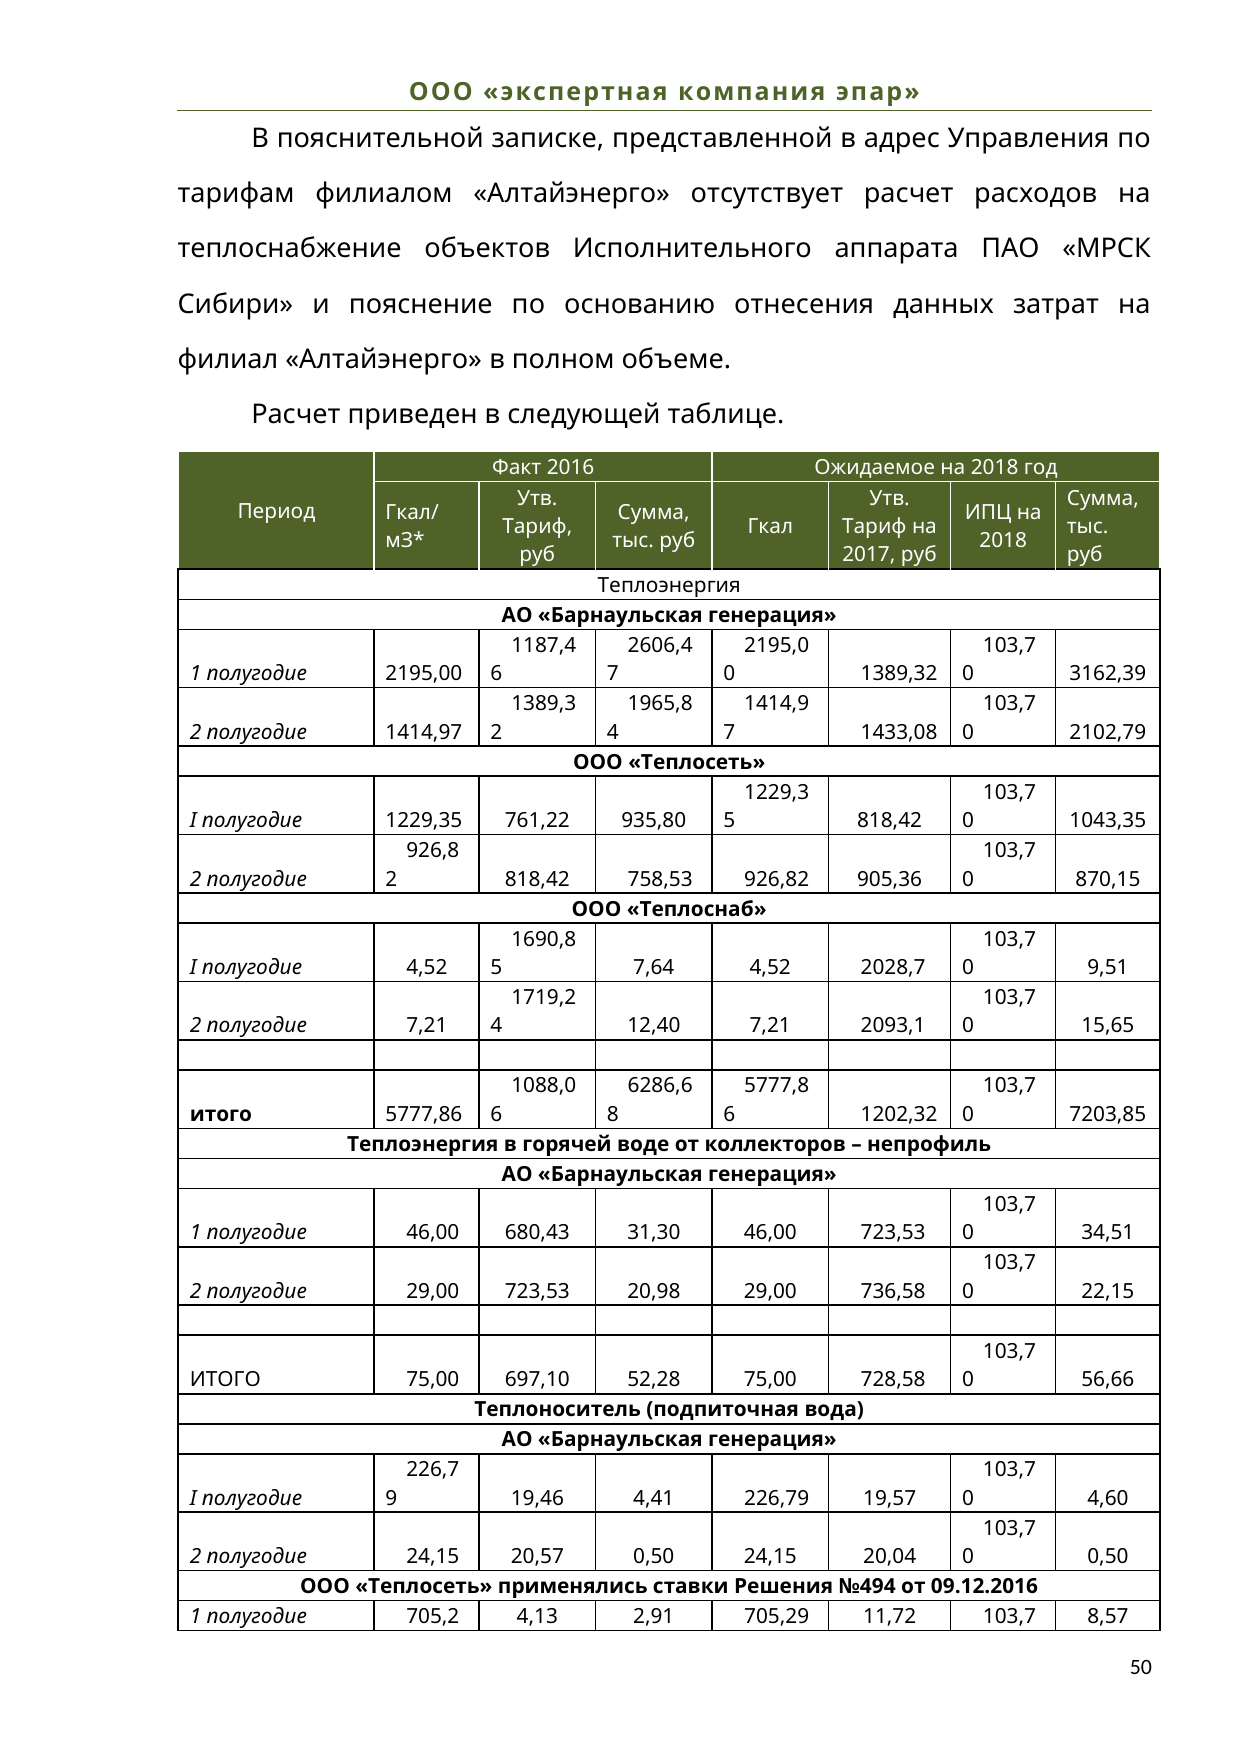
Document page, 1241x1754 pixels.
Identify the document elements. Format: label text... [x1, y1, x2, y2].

table_cell 1 полугодие [179, 630, 373, 687]
table_cell [951, 1306, 1055, 1334]
table_cell I полугодие [179, 777, 373, 834]
table_cell 2093,1 [829, 982, 950, 1039]
table_cell 2 полугодие [179, 835, 373, 892]
table_cell 103,70 [951, 1455, 1055, 1511]
table_cell 20,57 [480, 1513, 595, 1570]
table_cell АО «Барнаульская генерация» [179, 1159, 1159, 1187]
table_cell 29,00 [713, 1248, 828, 1304]
table_cell 226,79 [713, 1455, 828, 1511]
table_cell I полугодие [179, 924, 373, 981]
table_cell 20,98 [596, 1248, 711, 1304]
table_cell 736,58 [829, 1248, 950, 1304]
table_cell 226,79 [375, 1455, 478, 1511]
table_cell 1 полугодие [179, 1601, 373, 1630]
table_cell 24,15 [375, 1513, 478, 1570]
table_cell [829, 1306, 950, 1334]
text Расчет приведен в следующей таблице. [177, 395, 1152, 432]
table_cell 697,10 [480, 1336, 595, 1393]
table_cell ООО «Теплосеть» применялись ставки Решения №494 от 09.12.2016 [179, 1571, 1159, 1600]
table_cell Теплоэнергия в горячей воде от коллекторов – непрофиль [179, 1129, 1159, 1157]
table_cell [596, 1306, 711, 1334]
table_cell 103,70 [951, 982, 1055, 1039]
table_cell 2,91 [596, 1601, 711, 1630]
table_cell Утв. Тариф, руб [480, 482, 595, 568]
table_cell 29,00 [375, 1248, 478, 1304]
table_cell 3162,39 [1056, 630, 1159, 687]
table_cell 1965,84 [596, 688, 711, 745]
table_header Период [179, 452, 373, 568]
table_cell 34,51 [1056, 1189, 1159, 1246]
table_header Факт 2016 [375, 452, 711, 481]
table_cell [375, 1041, 478, 1069]
table_cell 103,70 [951, 1601, 1055, 1630]
table_cell 46,00 [713, 1189, 828, 1246]
table_cell 2 полугодие [179, 1248, 373, 1304]
table_cell 15,65 [1056, 982, 1159, 1039]
table_cell 8,57 [1056, 1601, 1159, 1630]
table_cell 2102,79 [1056, 688, 1159, 745]
table_cell Теплоноситель (подпиточная вода) [179, 1395, 1159, 1423]
table_cell 24,15 [713, 1513, 828, 1570]
table_cell [713, 1041, 828, 1069]
table_cell [480, 1306, 595, 1334]
table_cell [375, 1306, 478, 1334]
table_cell [179, 1041, 373, 1069]
table_cell 75,00 [713, 1336, 828, 1393]
table_cell 1187,46 [480, 630, 595, 687]
table_cell 103,70 [951, 1513, 1055, 1570]
table_cell 761,22 [480, 777, 595, 834]
table_cell 1414,97 [375, 688, 478, 745]
table_cell 7,64 [596, 924, 711, 981]
table_cell 4,41 [596, 1455, 711, 1511]
table_cell 926,82 [713, 835, 828, 892]
table_cell 19,57 [829, 1455, 950, 1511]
table_cell 2195,00 [375, 630, 478, 687]
table_cell 2028,7 [829, 924, 950, 981]
table_cell 926,82 [375, 835, 478, 892]
table_cell 7,21 [375, 982, 478, 1039]
table_cell 52,28 [596, 1336, 711, 1393]
table_cell 1088,06 [480, 1071, 595, 1127]
table_cell итого [179, 1071, 373, 1127]
table_cell 935,80 [596, 777, 711, 834]
table_cell 46,00 [375, 1189, 478, 1246]
table_cell 728,58 [829, 1336, 950, 1393]
table_cell 6286,68 [596, 1071, 711, 1127]
table_cell 103,70 [951, 777, 1055, 834]
table_cell 5777,86 [713, 1071, 828, 1127]
table_cell 758,53 [596, 835, 711, 892]
table_cell 1229,35 [375, 777, 478, 834]
table_cell 11,72 [829, 1601, 950, 1630]
table_cell 75,00 [375, 1336, 478, 1393]
table_cell 103,70 [951, 835, 1055, 892]
table_cell 19,46 [480, 1455, 595, 1511]
table_cell 723,53 [829, 1189, 950, 1246]
table_cell АО «Барнаульская генерация» [179, 600, 1159, 628]
table_cell 4,52 [713, 924, 828, 981]
table_cell 1043,35 [1056, 777, 1159, 834]
table_cell 1389,32 [829, 630, 950, 687]
table_cell 103,70 [951, 688, 1055, 745]
table_cell Гкал/мЗ* [375, 482, 478, 568]
table_cell 2195,00 [713, 630, 828, 687]
table_cell 4,60 [1056, 1455, 1159, 1511]
table_cell 905,36 [829, 835, 950, 892]
table_cell [1056, 1306, 1159, 1334]
table_cell ИПЦ на 2018 [951, 482, 1055, 568]
table_cell 4,13 [480, 1601, 595, 1630]
table_cell 2 полугодие [179, 688, 373, 745]
table_cell 1414,97 [713, 688, 828, 745]
table_cell 20,04 [829, 1513, 950, 1570]
table_cell 103,70 [951, 630, 1055, 687]
table_cell 7,21 [713, 982, 828, 1039]
table_cell 0,50 [1056, 1513, 1159, 1570]
table_cell 1389,32 [480, 688, 595, 745]
table_cell 870,15 [1056, 835, 1159, 892]
table_cell 818,42 [480, 835, 595, 892]
table_header Ожидаемое на 2018 год [713, 452, 1159, 481]
table_cell 7203,85 [1056, 1071, 1159, 1127]
table_cell 103,70 [951, 1189, 1055, 1246]
table_cell [480, 1041, 595, 1069]
table_cell 0,50 [596, 1513, 711, 1570]
table_cell Теплоэнергия [179, 570, 1159, 598]
table_cell 1229,35 [713, 777, 828, 834]
table_cell Утв. Тариф на 2017, руб [829, 482, 950, 568]
table_cell 103,70 [951, 1248, 1055, 1304]
table_cell 103,70 [951, 1336, 1055, 1393]
table_cell 12,40 [596, 982, 711, 1039]
table_cell 705,29 [375, 1601, 478, 1630]
table_cell 103,70 [951, 924, 1055, 981]
table_cell [713, 1306, 828, 1334]
table_cell 818,42 [829, 777, 950, 834]
table_cell АО «Барнаульская генерация» [179, 1425, 1159, 1453]
table_cell 723,53 [480, 1248, 595, 1304]
table_cell 1202,32 [829, 1071, 950, 1127]
table_cell 56,66 [1056, 1336, 1159, 1393]
table_cell 705,29 [713, 1601, 828, 1630]
table_cell ИТОГО [179, 1336, 373, 1393]
table_cell Сумма, тыс. руб [596, 482, 711, 568]
table_cell ООО «Теплоснаб» [179, 894, 1159, 922]
table_cell [179, 1306, 373, 1334]
table_cell 2 полугодие [179, 982, 373, 1039]
table_cell Сумма, тыс. руб [1056, 482, 1159, 568]
table_cell 9,51 [1056, 924, 1159, 981]
table_cell 103,70 [951, 1071, 1055, 1127]
table_cell ООО «Теплосеть» [179, 747, 1159, 775]
table_cell I полугодие [179, 1455, 373, 1511]
text В пояснительной записке, представленной в адрес Управления по тарифам филиалом «Алтайэнерго» отсутствует расчет расходов на теплоснабжение объектов Исполнительного аппарата ПАО «МРСК Сибири» и пояснение по основанию отнесения данных затрат на филиал «Алтайэнерго» в полном объеме. [177, 118, 1152, 376]
table_cell [951, 1041, 1055, 1069]
table_cell 2606,47 [596, 630, 711, 687]
table_cell 1690,85 [480, 924, 595, 981]
table_cell 2 полугодие [179, 1513, 373, 1570]
table_cell 1 полугодие [179, 1189, 373, 1246]
table_cell [1056, 1041, 1159, 1069]
table_cell Гкал [713, 482, 828, 568]
table_cell 680,43 [480, 1189, 595, 1246]
table_cell 4,52 [375, 924, 478, 981]
table_cell 1719,24 [480, 982, 595, 1039]
table_cell 31,30 [596, 1189, 711, 1246]
table_cell [829, 1041, 950, 1069]
table_cell [596, 1041, 711, 1069]
table_cell 22,15 [1056, 1248, 1159, 1304]
table_cell 5777,86 [375, 1071, 478, 1127]
table_cell 1433,08 [829, 688, 950, 745]
